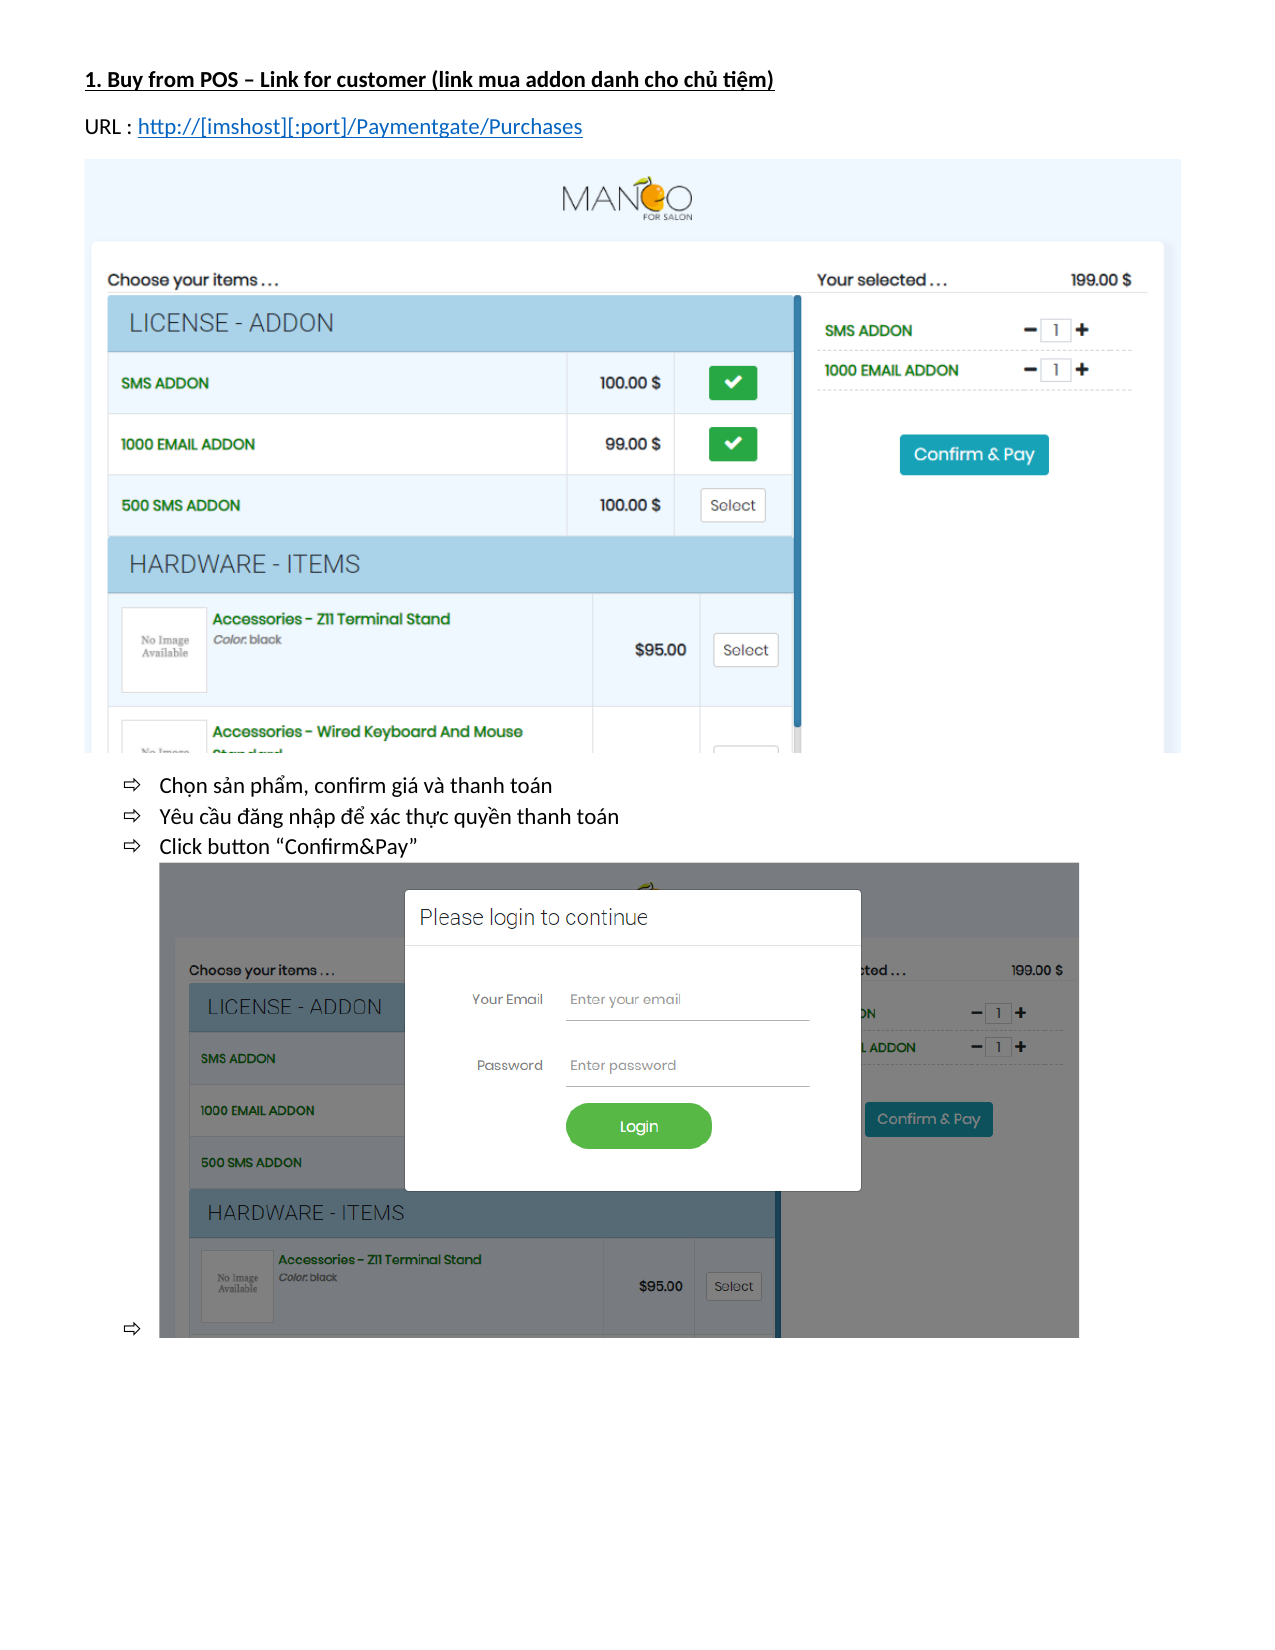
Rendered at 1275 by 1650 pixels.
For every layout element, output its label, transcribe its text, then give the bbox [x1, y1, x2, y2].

list Click button “Confirm&Pay” [122, 832, 1181, 860]
list Chọn sản phẩm, confirm giá và thanh toán [122, 772, 1181, 799]
text 1. Buy from POS – Link for customer (link mua addon danh cho chủ tiệm) [84, 66, 1181, 94]
picture [84, 159, 1182, 753]
text URL : http://[imshost][:port]/Paymentgate/Purchases [84, 112, 1181, 141]
picture [159, 862, 1080, 1338]
list Yêu cầu đăng nhập để xác thực quyền thanh toán [122, 802, 1181, 830]
